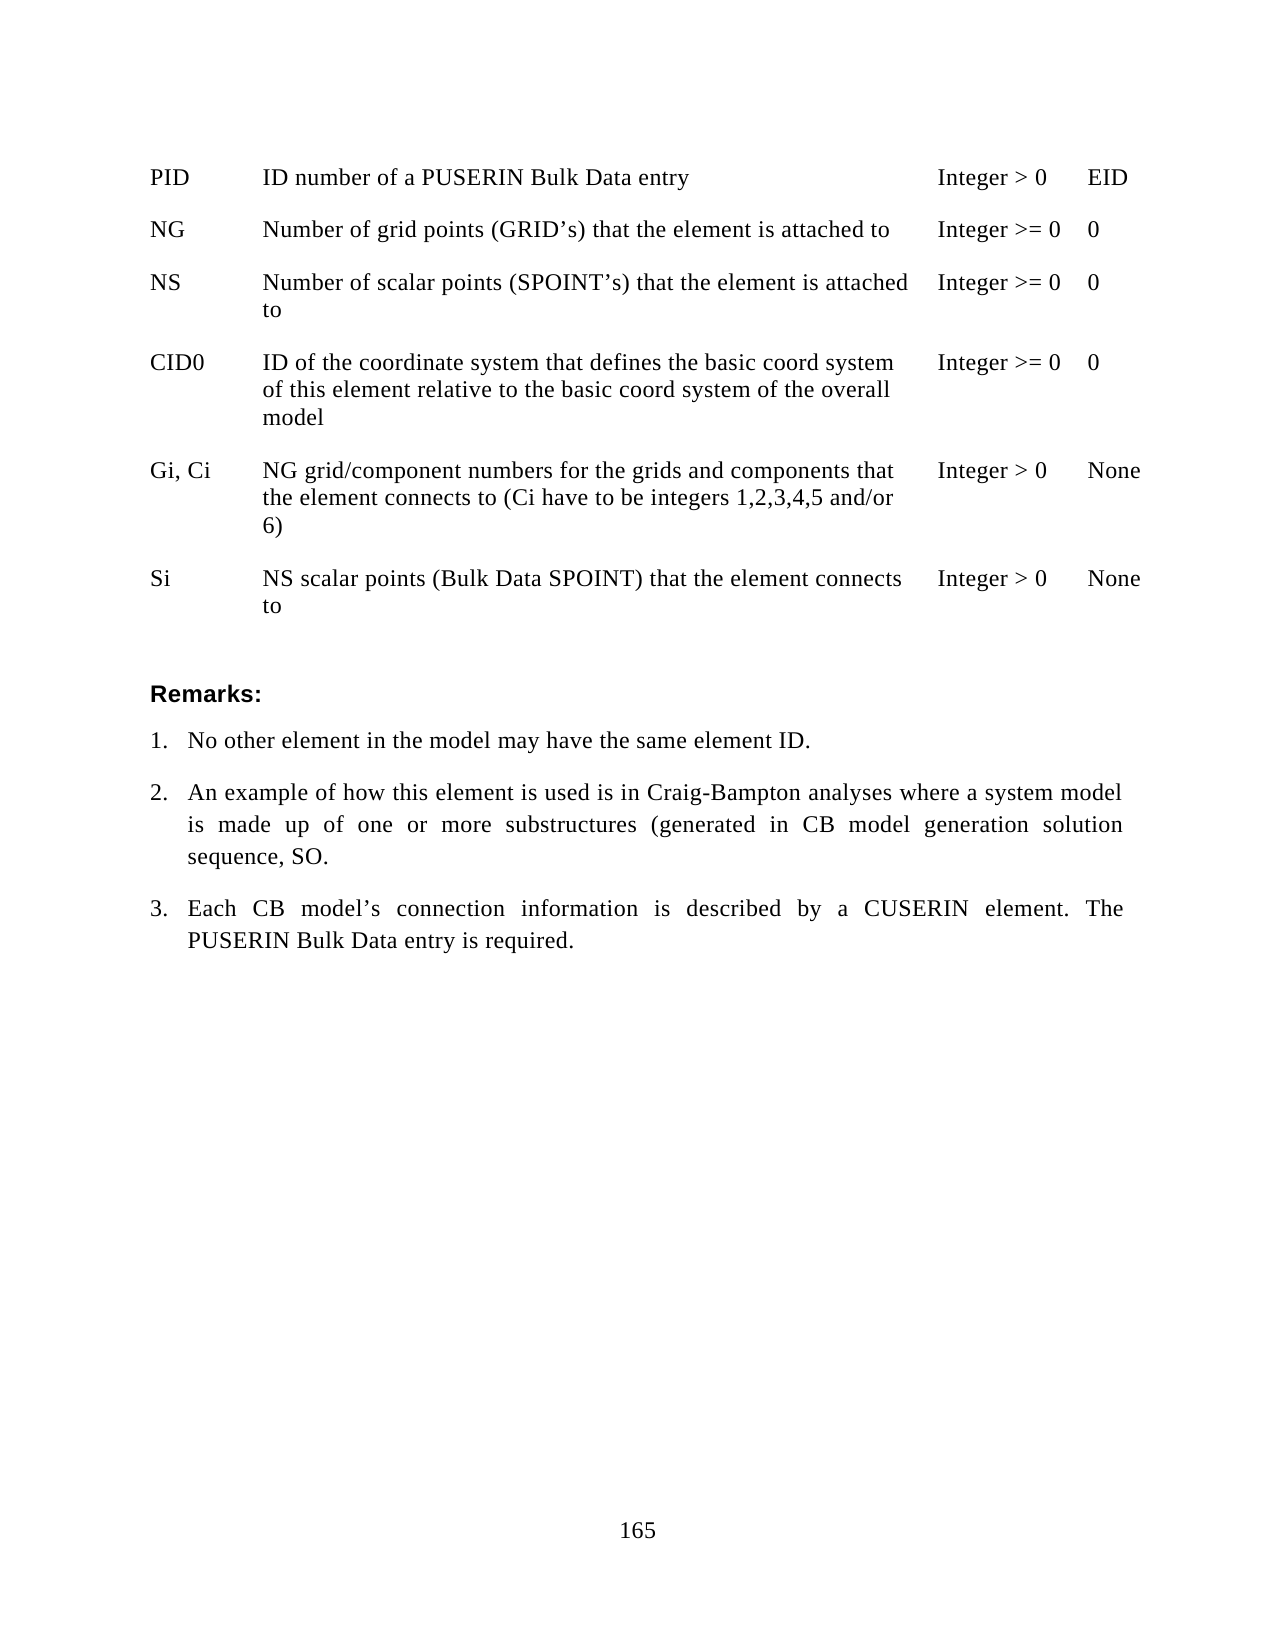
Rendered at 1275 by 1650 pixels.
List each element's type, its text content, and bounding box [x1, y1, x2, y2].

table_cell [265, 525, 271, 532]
text 3. Each CB model’s connection information is described by a CUSERIN element. The PUSERIN Bulk Data entry is required. [150, 894, 1125, 953]
text 1. No other element in the model may have the same element ID. [150, 726, 1125, 753]
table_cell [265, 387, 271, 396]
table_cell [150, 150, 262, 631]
text 2. An example of how this element is used is in Craig-Bampton analyses where a system model is made up of one or more substructures (generated in CB model generation solution sequence, SO. [150, 778, 1125, 869]
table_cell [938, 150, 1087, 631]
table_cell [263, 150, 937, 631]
text Remarks: [150, 679, 1125, 707]
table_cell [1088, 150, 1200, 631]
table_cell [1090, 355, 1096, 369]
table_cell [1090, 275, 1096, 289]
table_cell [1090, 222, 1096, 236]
